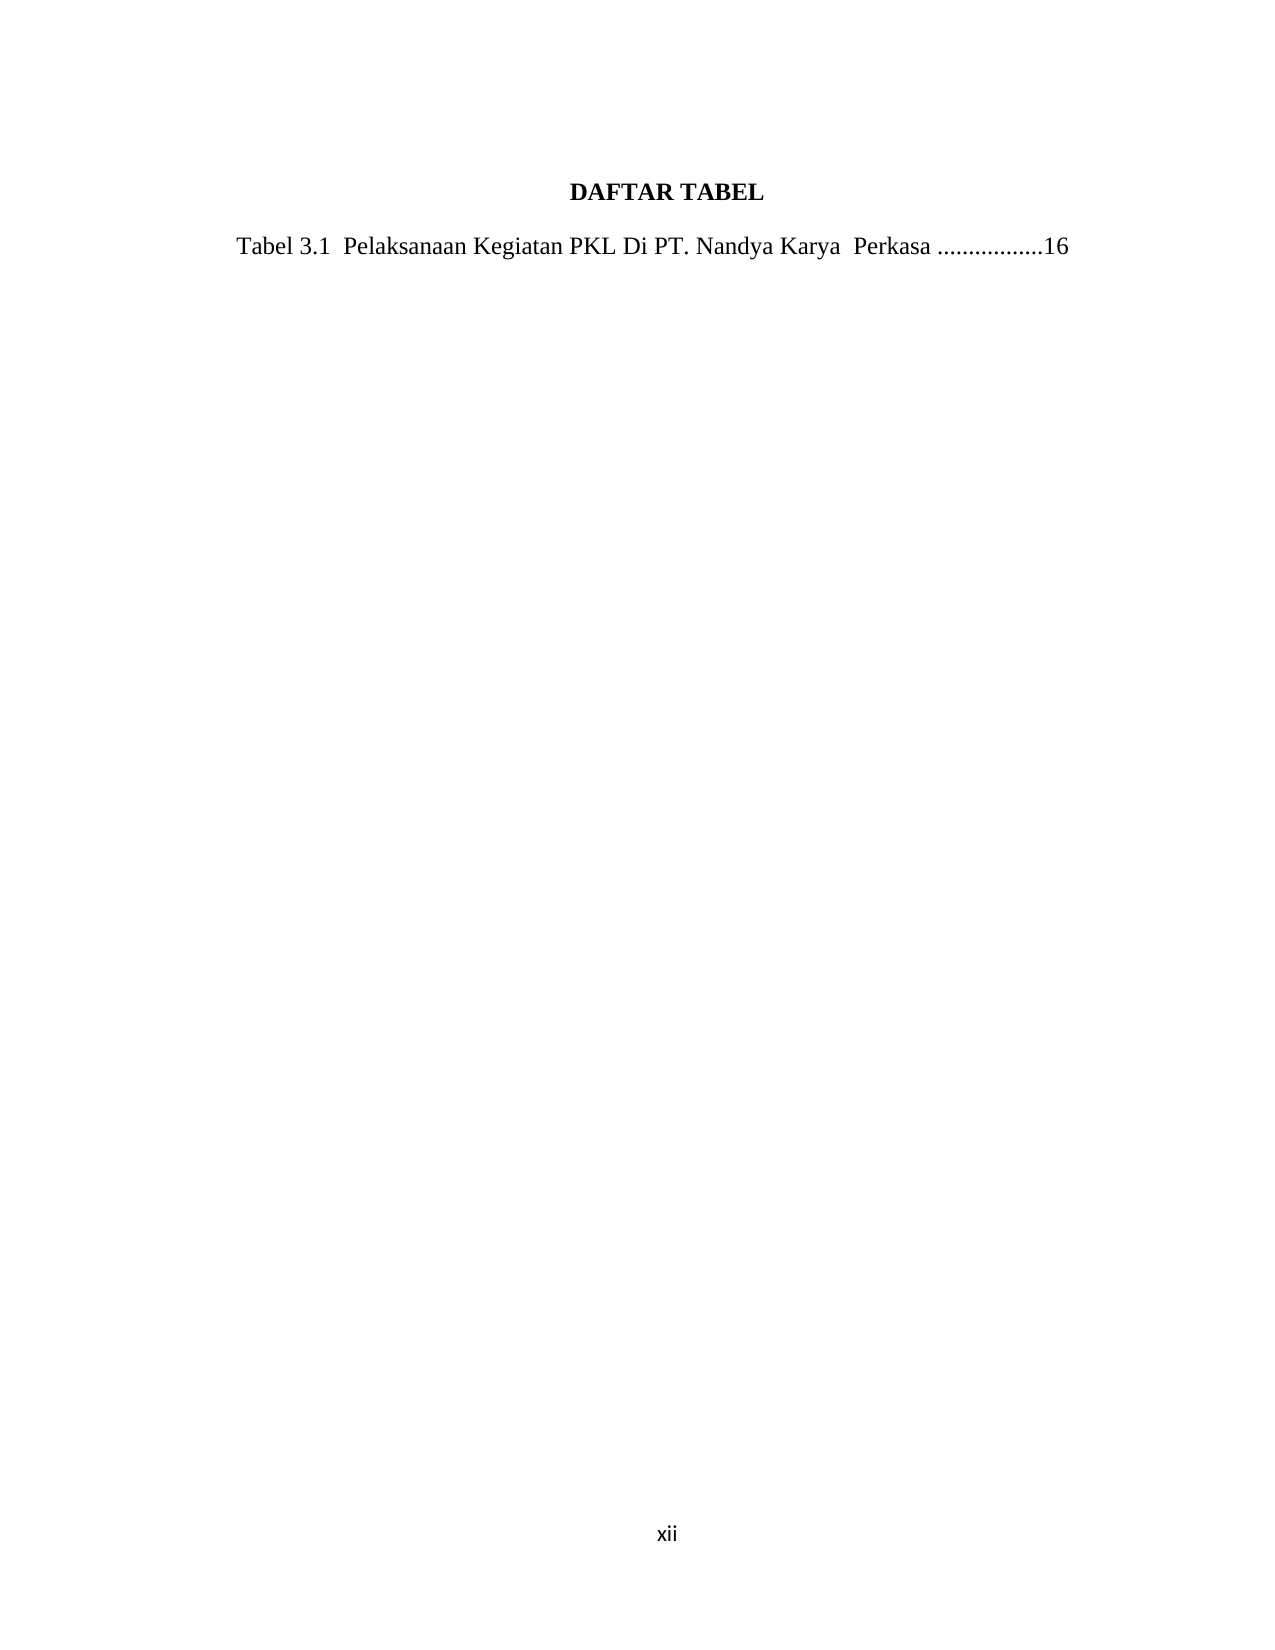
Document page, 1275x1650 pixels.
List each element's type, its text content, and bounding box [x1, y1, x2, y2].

list Tabel 3.1 Pelaksanaan Kegiatan PKL Di PT. Nandya Karya Perkasa .................16 [236, 231, 1098, 260]
text DAFTAR TABEL [236, 177, 1098, 206]
